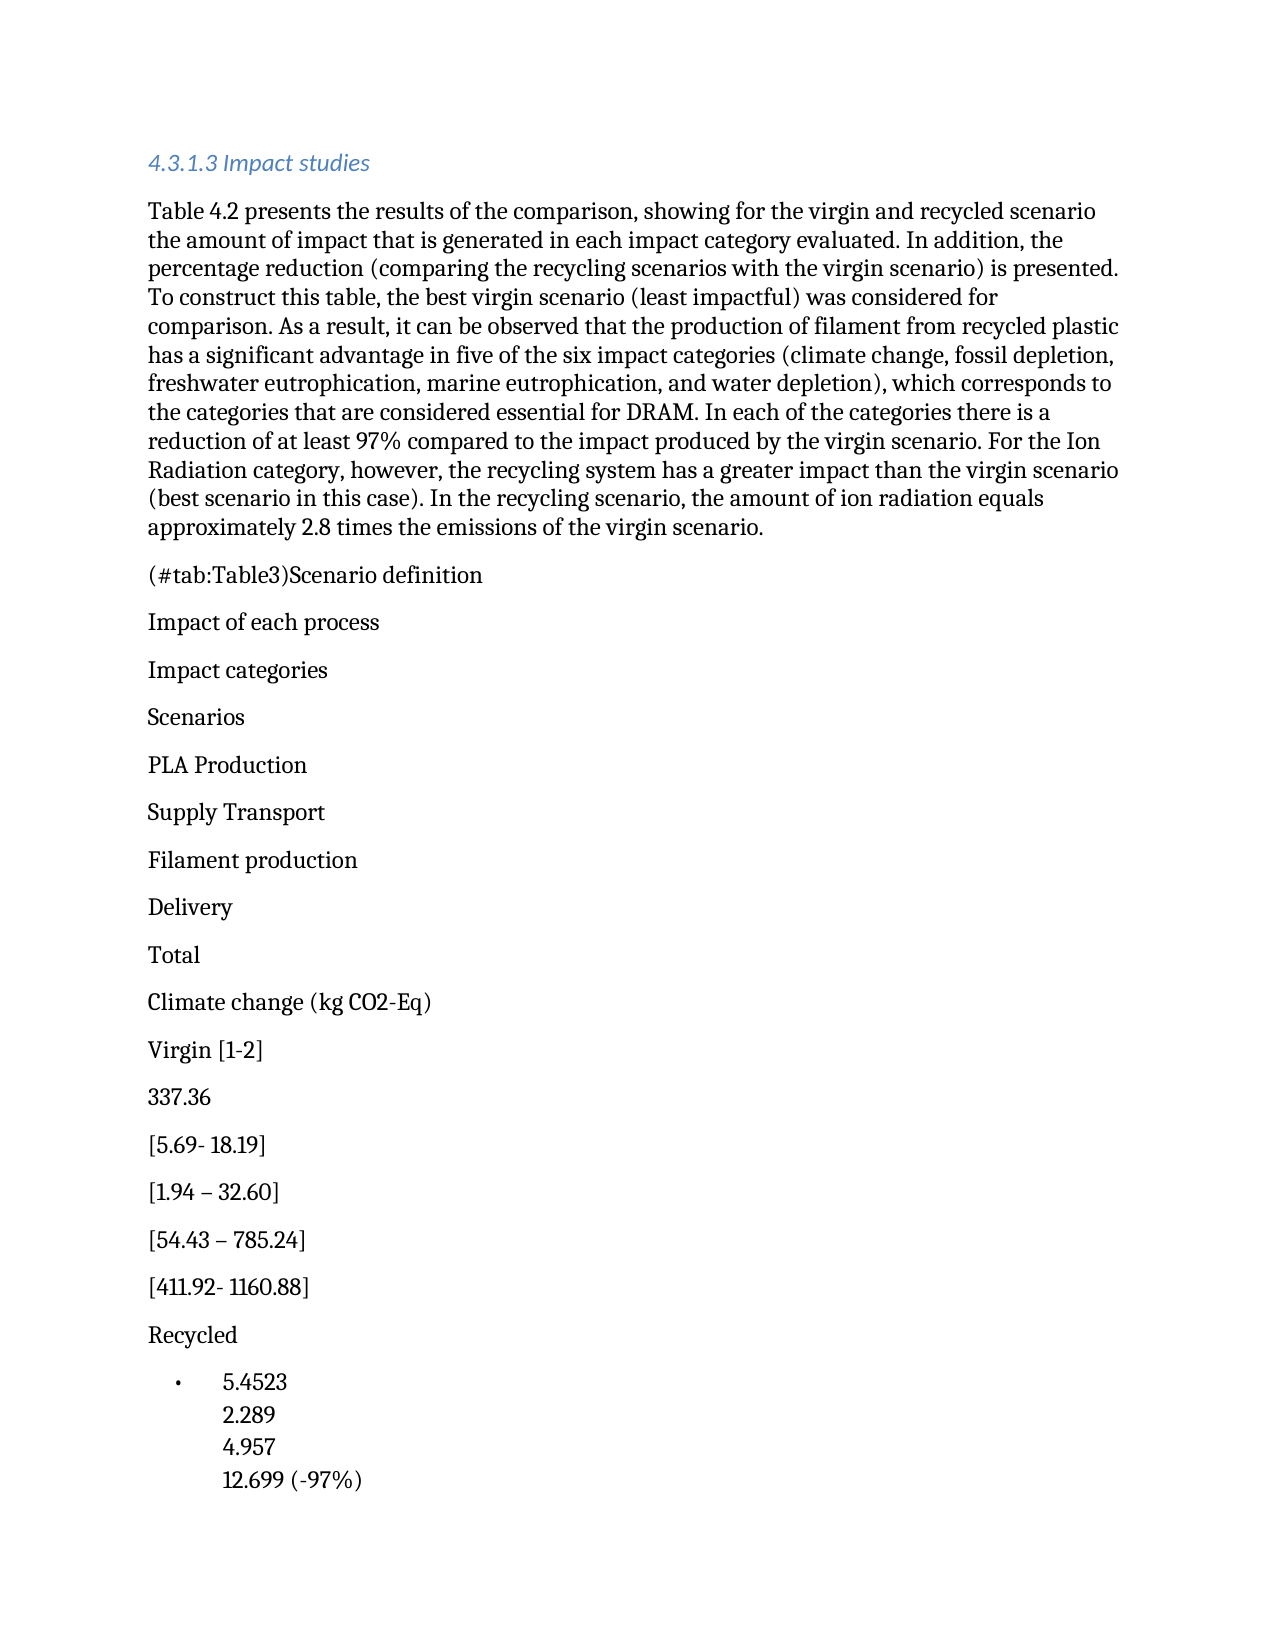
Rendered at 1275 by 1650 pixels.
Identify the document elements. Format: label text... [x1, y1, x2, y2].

text 337.36 [148, 1083, 1127, 1112]
text PLA Production [148, 751, 1127, 779]
text Climate change (kg CO2-Eq) [148, 988, 1127, 1017]
text Impact categories [148, 656, 1127, 684]
list 5.4523 [173, 1368, 1127, 1397]
text (#tab:Table3)Scenario definition [148, 561, 1127, 589]
text [54.43 – 785.24] [148, 1226, 1127, 1254]
text [5.69- 18.19] [148, 1131, 1127, 1159]
list 4.957 [173, 1433, 1127, 1462]
list 2.289 [173, 1401, 1127, 1429]
text Table 4.2 presents the results of the comparison, showing for the virgin and recycled scenario the amount of impact that is generated in each impact category evaluated. In addition, the percentage reduction (comparing the recycling scenarios with the virgin scenario) is presented. To construct this table, the best virgin scenario (least impactful) was considered for comparison. As a result, it can be observed that the production of filament from recycled plastic has a significant advantage in five of the six impact categories (climate change, fossil depletion, freshwater eutrophication, marine eutrophication, and water depletion), which corresponds to the categories that are considered essential for DRAM. In each of the categories there is a reduction of at least 97% compared to the impact produced by the virgin scenario. For the Ion Radiation category, however, the recycling system has a greater impact than the virgin scenario (best scenario in this case). In the recycling scenario, the amount of ion radiation equals approximately 2.8 times the emissions of the virgin scenario. [148, 197, 1127, 542]
text [1.94 – 32.60] [148, 1178, 1127, 1207]
text Filament production [148, 846, 1127, 874]
subtitle 4.3.1.3 Impact studies [148, 148, 1127, 178]
text Impact of each process [148, 608, 1127, 637]
text Total [148, 941, 1127, 969]
text Delivery [148, 893, 1127, 922]
list 12.699 (-97%) [173, 1466, 1127, 1494]
text Virgin [1-2] [148, 1036, 1127, 1064]
text Recycled [148, 1321, 1127, 1349]
text Supply Transport [148, 798, 1127, 827]
text [411.92- 1160.88] [148, 1273, 1127, 1302]
text Scenarios [148, 703, 1127, 732]
